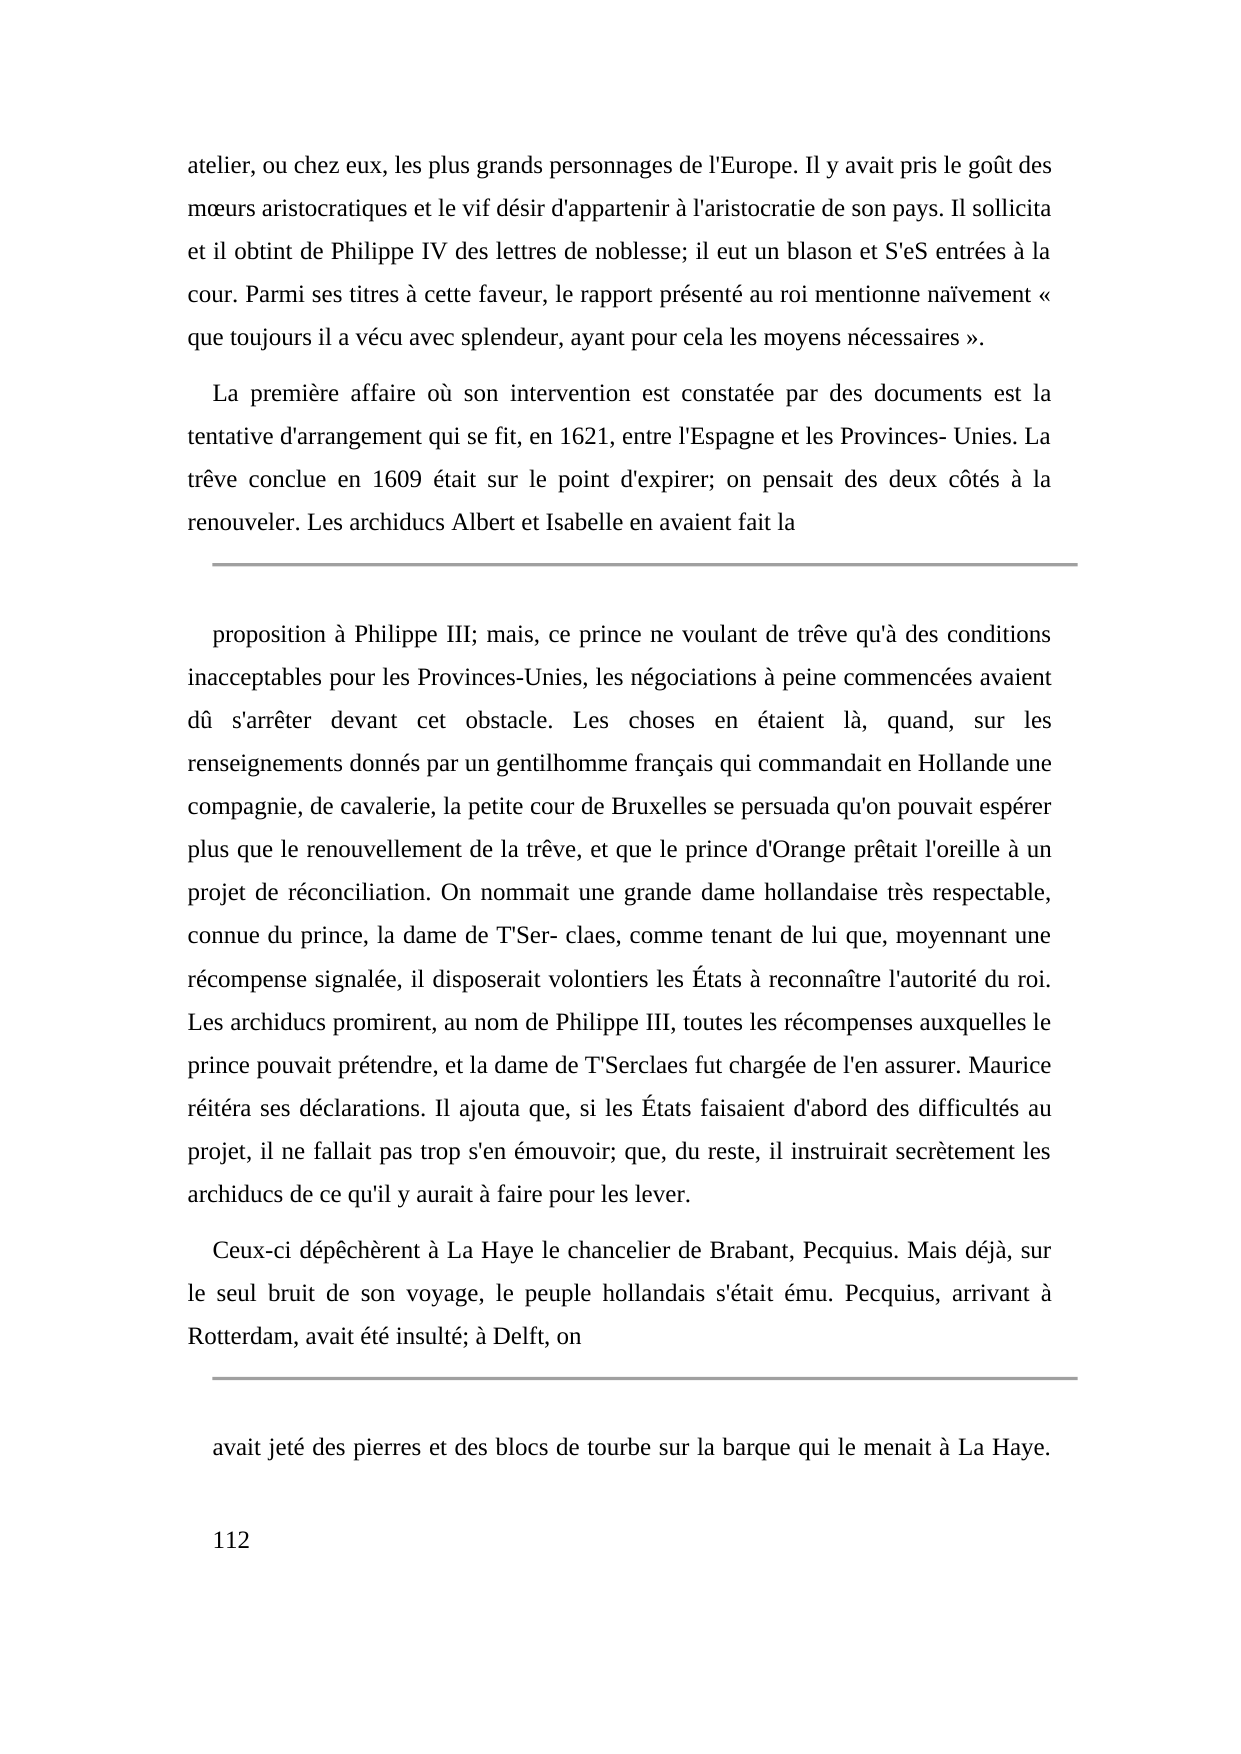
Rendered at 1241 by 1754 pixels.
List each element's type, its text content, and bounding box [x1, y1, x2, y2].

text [187, 150, 1053, 351]
text La première affaire où son intervention est constatée par des documents est la tentative d'arrangement qui se fit, en 1621, entre l'Espagne et les Provinces- Unies. La trêve conclue en 1609 était sur le point d'expirer; on pensait des deux côtés à la renouveler. Les archiducs Albert et Isabelle en avaient fait la [187, 378, 1053, 536]
text proposition à Philippe III; mais, ce prince ne voulant de trêve qu'à des conditions inacceptables pour les Provinces-Unies, les négociations à peine commencées avaient dû s'arrêter devant cet obstacle. Les choses en étaient là, quand, sur les renseignements donnés par un gentilhomme français qui commandait en Hollande une compagnie, de cavalerie, la petite cour de Bruxelles se persuada qu'on pouvait espérer plus que le renouvellement de la trêve, et que le prince d'Orange prêtait l'oreille à un projet de réconciliation. On nommait une grande dame hollandaise très respectable, connue du prince, la dame de T'Ser- claes, comme tenant de lui que, moyennant une récompense signalée, il disposerait volontiers les États à reconnaître l'autorité du roi. Les archiducs promirent, au nom de Philippe III, toutes les récompenses auxquelles le prince pouvait prétendre, et la dame de T'Serclaes fut chargée de l'en assurer. Maurice réitéra ses déclarations. Il ajouta que, si les États faisaient d'abord des difficultés au projet, il ne fallait pas trop s'en émouvoir; que, du reste, il instruirait secrètement les archiducs de ce qu'il y aurait à faire pour les lever. [187, 619, 1053, 1208]
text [187, 1432, 1053, 1461]
text Ceux-ci dépêchèrent à La Haye le chancelier de Brabant, Pecquius. Mais déjà, sur le seul bruit de son voyage, le peuple hollandais s'était ému. Pecquius, arrivant à Rotterdam, avait été insulté; à Delft, on [187, 1235, 1053, 1350]
